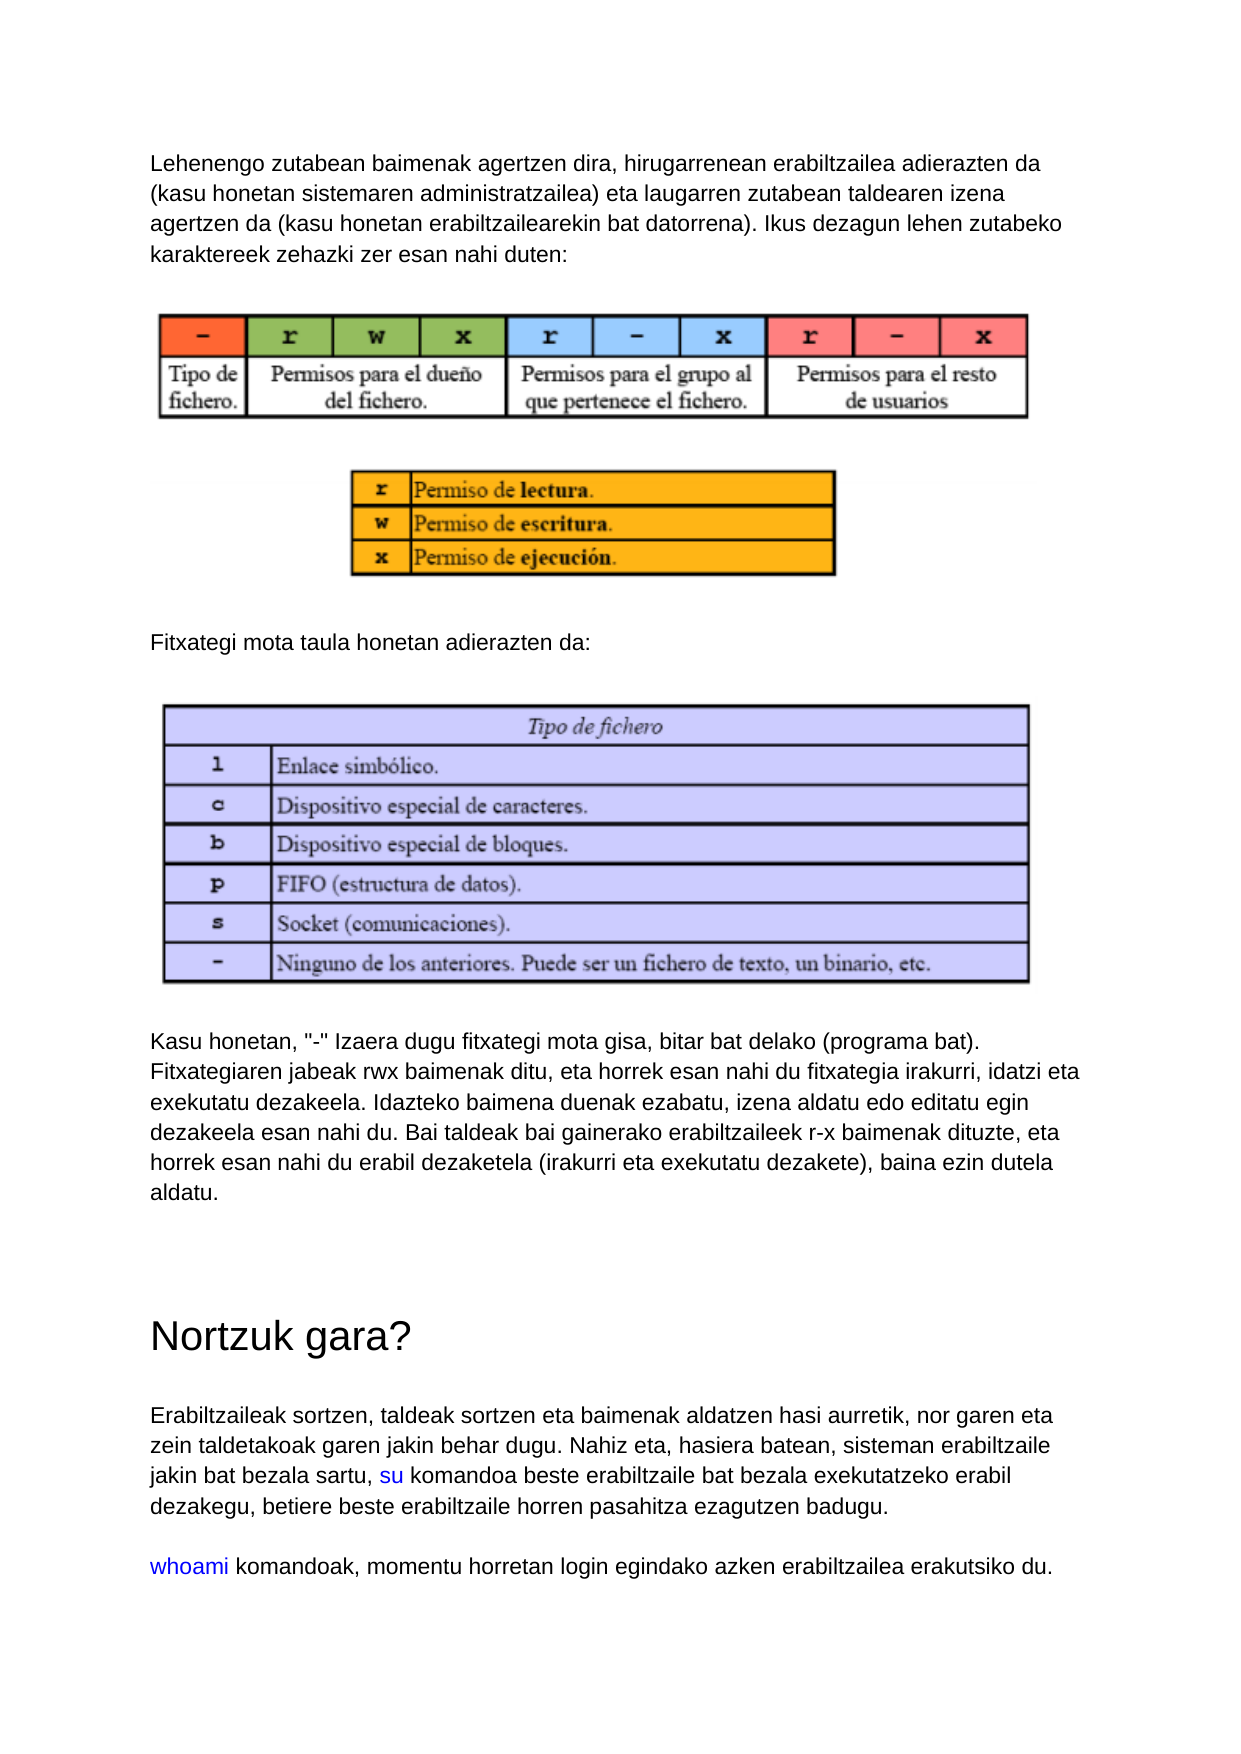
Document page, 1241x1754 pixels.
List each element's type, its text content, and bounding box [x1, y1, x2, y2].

text Erabiltzaileak sortzen, taldeak sortzen eta baimenak aldatzen hasi aurretik, nor garen eta zein taldetakoak garen jakin behar dugu. Nahiz eta, hasiera batean, sisteman erabiltzaile jakin bat bezala sartu, su komandoa beste erabiltzaile bat bezala exekutatzeko erabil dezakegu, betiere beste erabiltzaile horren pasahitza ezagutzen badugu. [150, 1402, 1090, 1519]
text Lehenengo zutabean baimenak agertzen dira, hirugarrenean erabiltzailea adierazten da (kasu honetan sistemaren administratzailea) eta laugarren zutabean taldearen izena agertzen da (kasu honetan erabiltzailearekin bat datorrena). Ikus dezagun lehen zutabeko karaktereek zehazki zer esan nahi duten: [150, 150, 1090, 267]
subtitle Nortzuk gara? [150, 1311, 1090, 1359]
text Kasu honetan, "-" Izaera dugu fitxategi mota gisa, bitar bat delako (programa bat). Fitxategiaren jabeak rwx baimenak ditu, eta horrek esan nahi du fitxategia irakurri, idatzi eta exekutatu dezakeela. Idazteko baimena duenak ezabatu, izena aldatu edo editatu egin dezakeela esan nahi du. Bai taldeak bai gainerako erabiltzaileek r-x baimenak dituzte, eta horrek esan nahi du erabil dezaketela (irakurri eta exekutatu dezakete), baina ezin dutela aldatu. [150, 1028, 1090, 1205]
picture [150, 689, 1041, 994]
text whoami komandoak, momentu horretan login egindako azken erabiltzailea erakutsiko du. [150, 1553, 1090, 1579]
text Fitxategi mota taula honetan adierazten da: [150, 629, 1090, 655]
picture [150, 301, 1041, 595]
